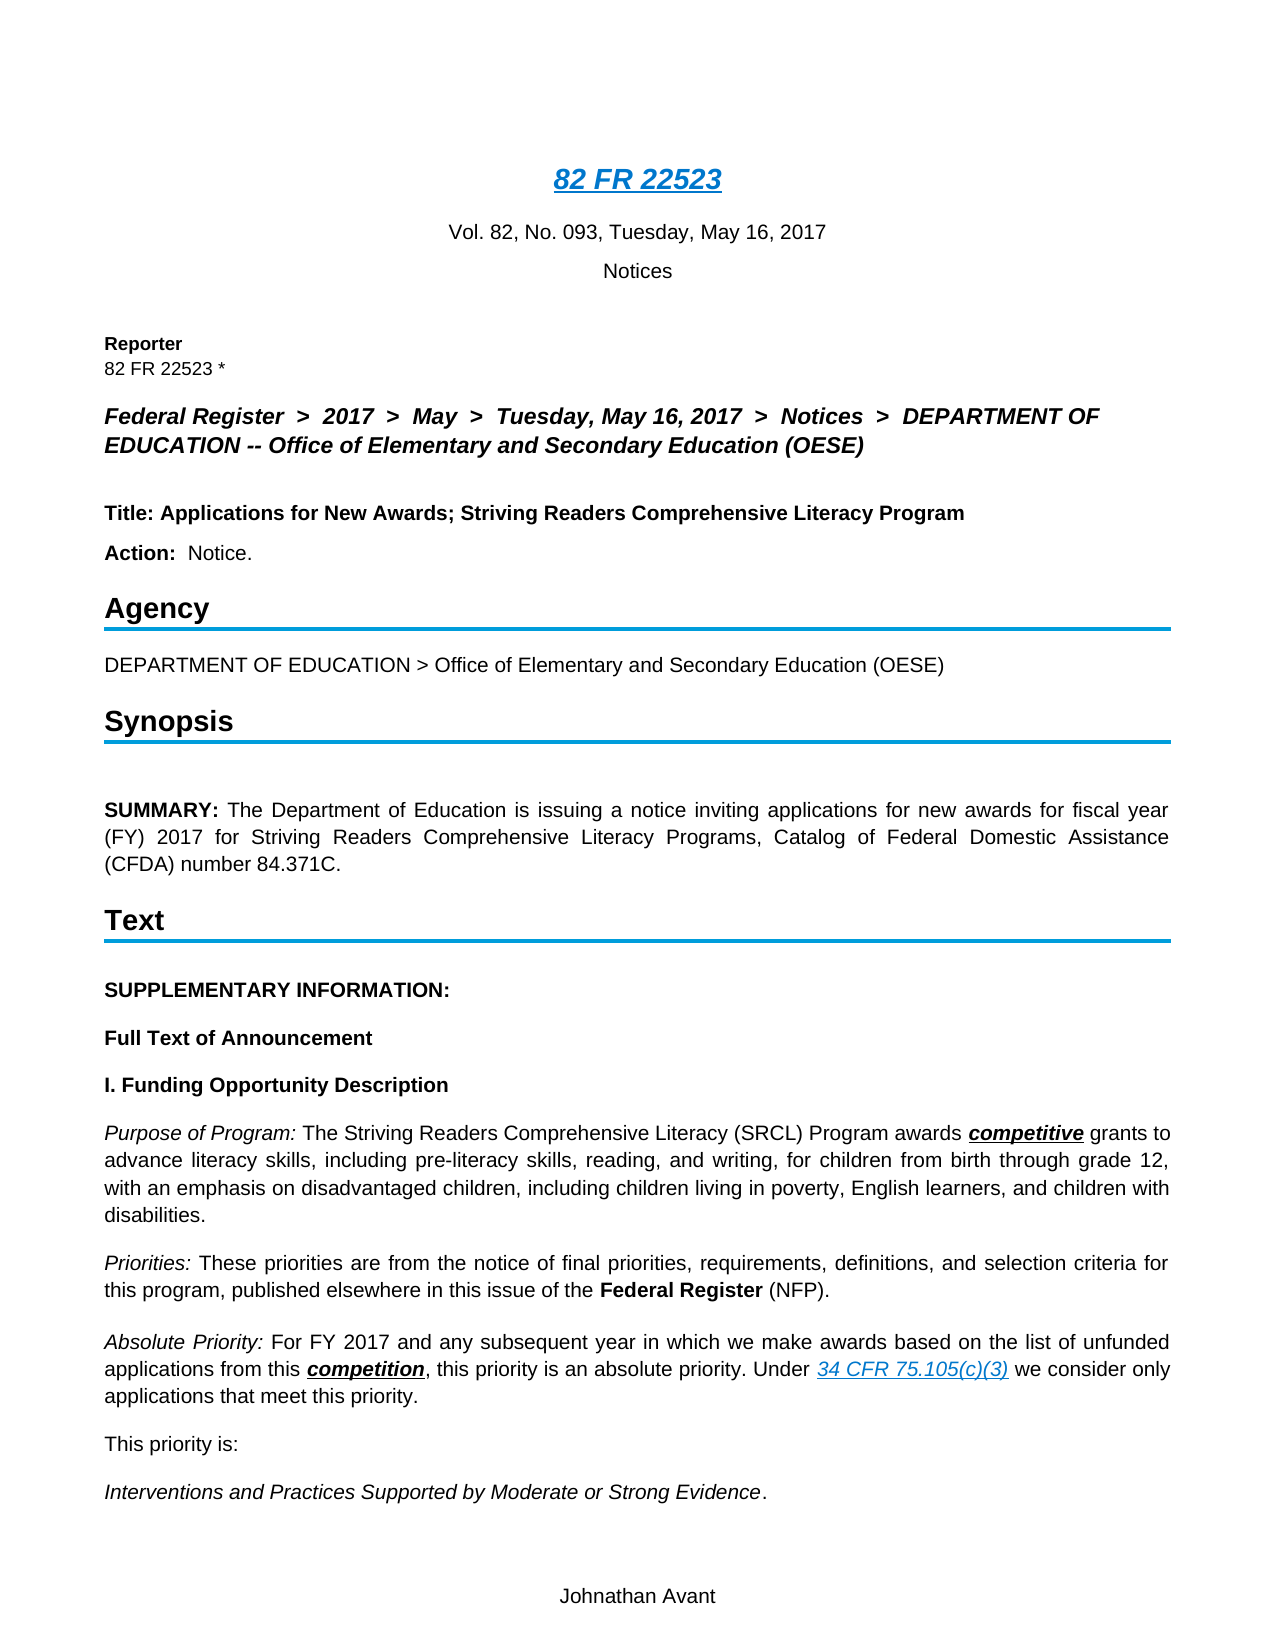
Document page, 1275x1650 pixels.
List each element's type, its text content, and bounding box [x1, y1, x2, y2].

text This priority is: [104, 1428, 1171, 1456]
text I. Funding Opportunity Description [104, 1070, 1171, 1097]
text Text [104, 901, 1171, 937]
text Full Text of Announcement [104, 1022, 1171, 1049]
text SUPPLEMENTARY INFORMATION: [104, 974, 1171, 1001]
text Synopsis [104, 702, 1171, 738]
text SUMMARY: The Department of Education is issuing a notice inviting applications for new awards for fiscal year (FY) 2017 for Striving Readers Comprehensive Literacy Programs, Catalog of Federal Domestic Assistance (CFDA) number 84.371C. [104, 795, 1171, 876]
subtitle 82 FR 22523 [104, 160, 1171, 196]
text Interventions and Practices Supported by Moderate or Strong Evidence. [104, 1476, 1171, 1503]
text Notices [104, 256, 1171, 283]
text Priorities: These priorities are from the notice of final priorities, requirements, definitions, and selection criteria for this program, published elsewhere in this issue of the Federal Register (NFP). [104, 1247, 1171, 1301]
text Vol. 82, No. 093, Tuesday, May 16, 2017 [104, 217, 1171, 244]
text Absolute Priority: For FY 2017 and any subsequent year in which we make awards based on the list of unfunded applications from this competition, this priority is an absolute priority. Under 34 CFR 75.105(c)(3) we consider only applications that meet this priority. [104, 1326, 1171, 1408]
text 82 FR 22523 * [104, 354, 1171, 379]
text Action: Notice. [104, 537, 1171, 564]
text Purpose of Program: The Striving Readers Comprehensive Literacy (SRCL) Program awards competitive grants to advance literacy skills, including pre-literacy skills, reading, and writing, for children from birth through grade 12, with an emphasis on disadvantaged children, including children living in poverty, English learners, and children with disabilities. [104, 1118, 1171, 1226]
text Federal Register > 2017 > May > Tuesday, May 16, 2017 > Notices > DEPARTMENT OF EDUCATION -- Office of Elementary and Secondary Education (OESE) [104, 400, 1171, 458]
text Agency [104, 589, 1171, 625]
text DEPARTMENT OF EDUCATION > Office of Elementary and Secondary Education (OESE) [104, 650, 1171, 677]
text Title: Applications for New Awards; Striving Readers Comprehensive Literacy Program [104, 471, 1171, 525]
text Reporter [104, 329, 1171, 354]
